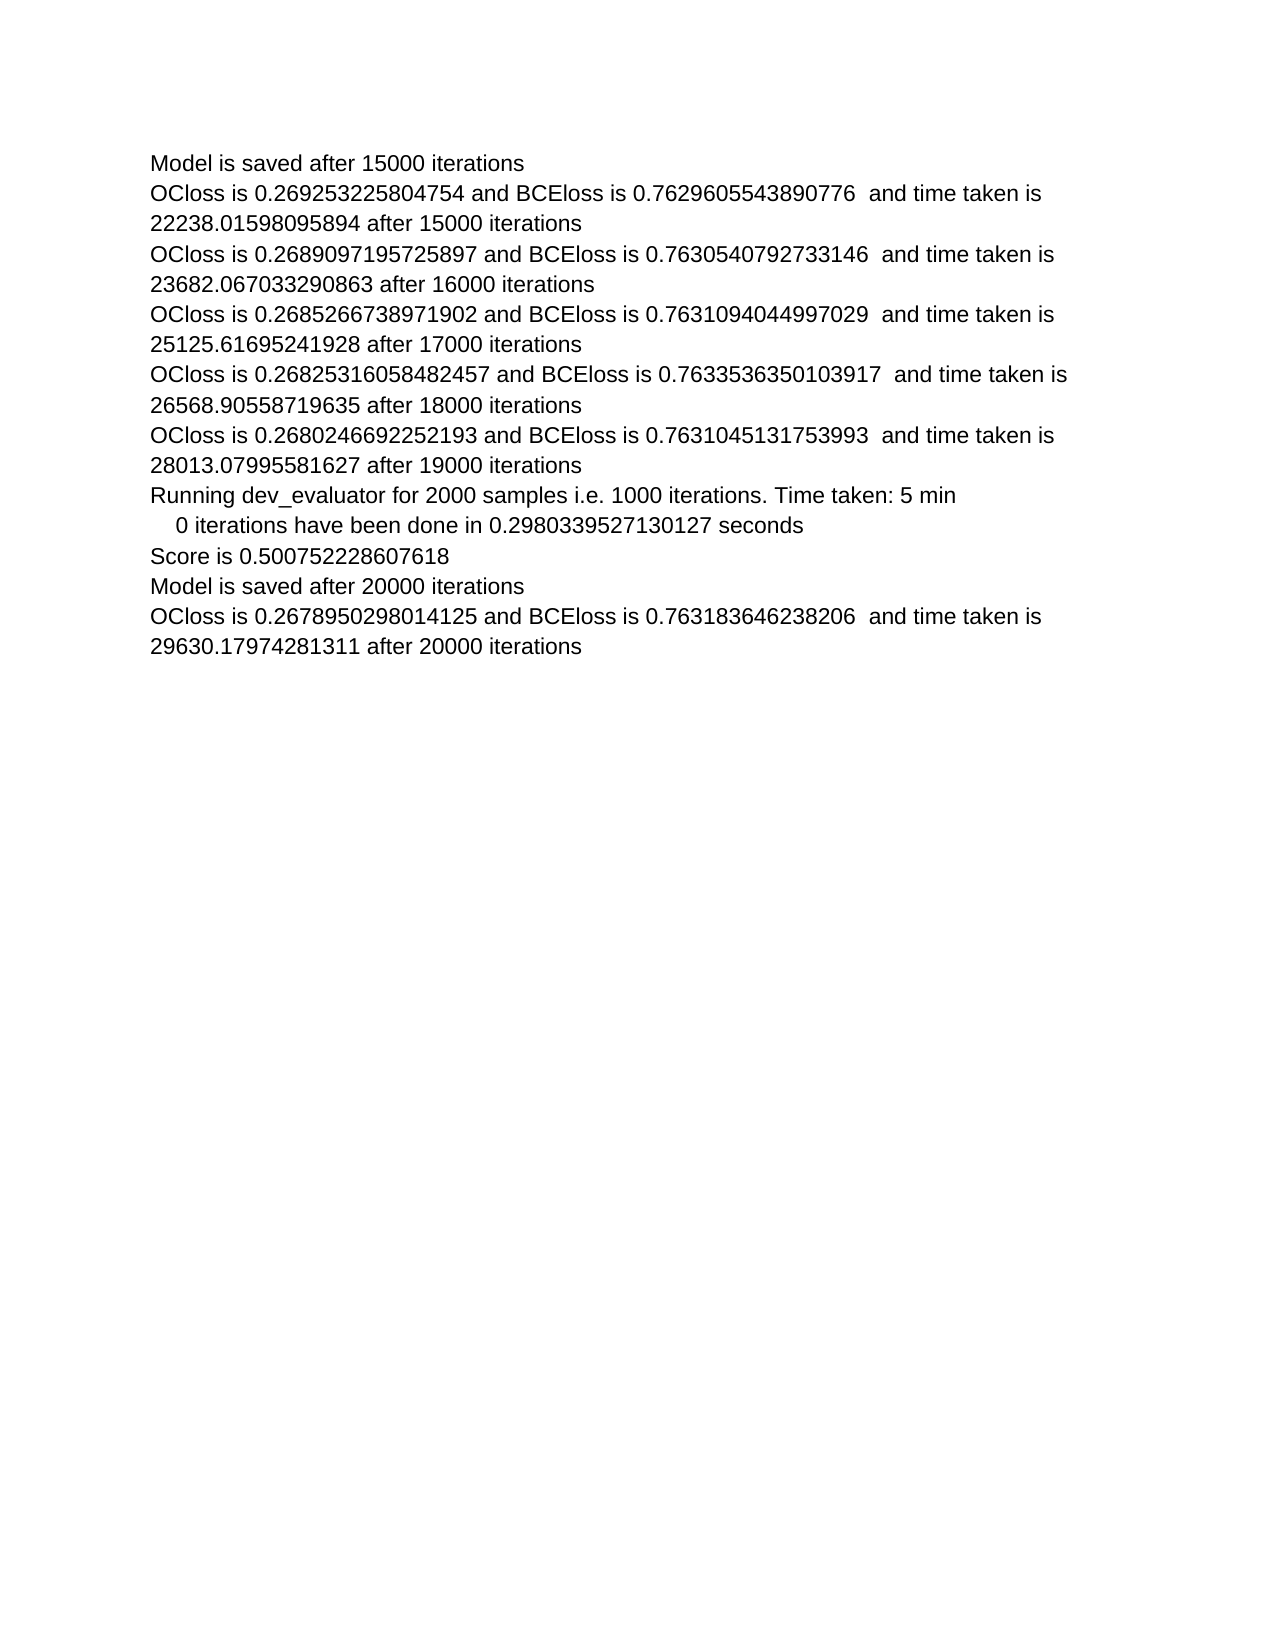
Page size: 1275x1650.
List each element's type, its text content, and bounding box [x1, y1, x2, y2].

text OCloss is 0.26825316058482457 and BCEloss is 0.7633536350103917 and time taken is 26568.90558719635 after 18000 iterations [150, 361, 1125, 418]
text Score is 0.500752228607618 [150, 543, 1125, 569]
text Model is saved after 20000 iterations [150, 573, 1125, 599]
text Running dev_evaluator for 2000 samples i.e. 1000 iterations. Time taken: 5 min [150, 482, 1125, 509]
text OCloss is 0.2685266738971902 and BCEloss is 0.7631094044997029 and time taken is 25125.61695241928 after 17000 iterations [150, 301, 1125, 358]
text OCloss is 0.2678950298014125 and BCEloss is 0.763183646238206 and time taken is 29630.17974281311 after 20000 iterations [150, 603, 1125, 660]
text OCloss is 0.2689097195725897 and BCEloss is 0.7630540792733146 and time taken is 23682.067033290863 after 16000 iterations [150, 241, 1125, 297]
text OCloss is 0.269253225804754 and BCEloss is 0.7629605543890776 and time taken is 22238.01598095894 after 15000 iterations [150, 180, 1125, 237]
text Model is saved after 15000 iterations [150, 150, 1125, 176]
text OCloss is 0.2680246692252193 and BCEloss is 0.7631045131753993 and time taken is 28013.07995581627 after 19000 iterations [150, 422, 1125, 478]
text 0 iterations have been done in 0.2980339527130127 seconds [150, 512, 1125, 539]
